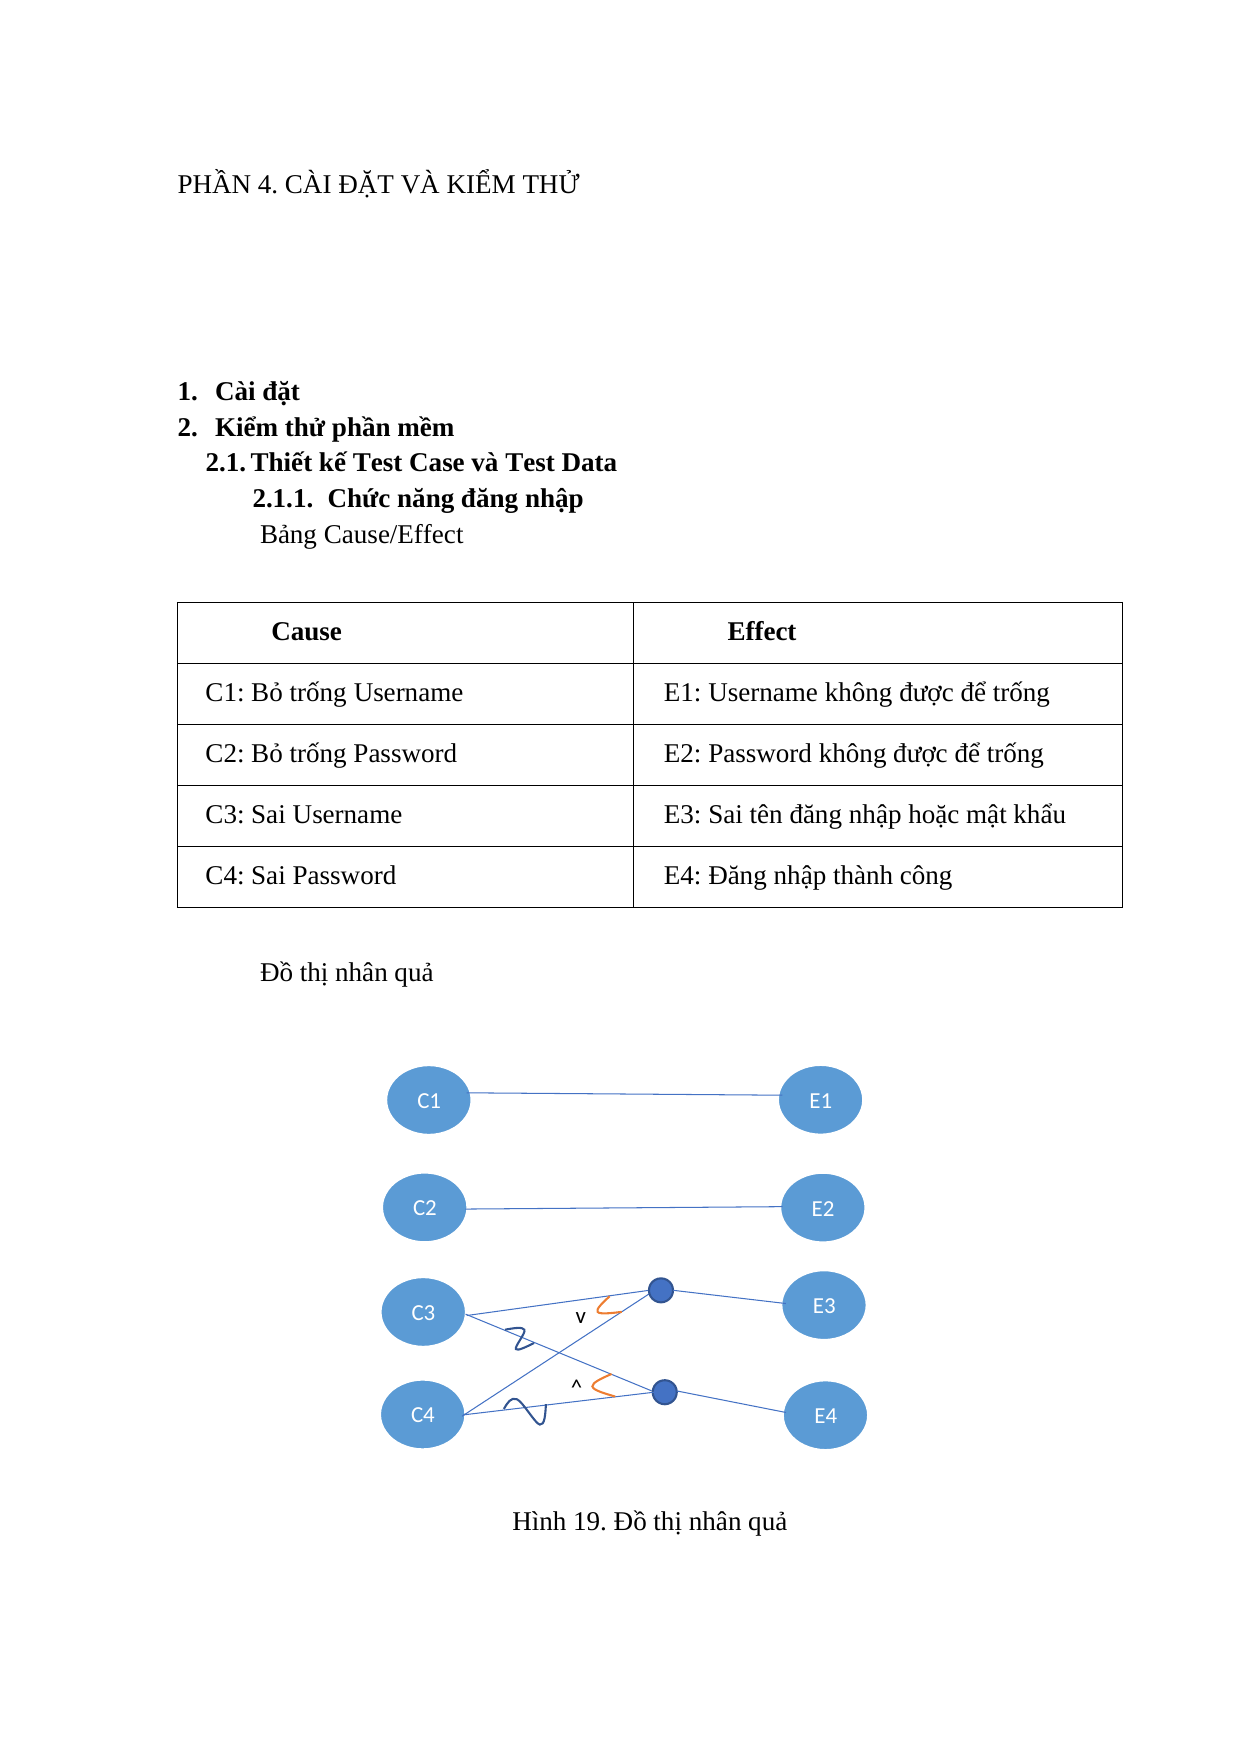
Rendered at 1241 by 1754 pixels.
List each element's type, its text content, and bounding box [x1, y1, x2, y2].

table_header Effect [634, 603, 1122, 663]
table_cell C1: Bỏ trống Username [178, 664, 633, 724]
list Chức năng đăng nhập [252, 482, 1122, 513]
list Thiết kế Test Case và Test Data [205, 446, 1122, 477]
table_header Cause [178, 603, 633, 663]
table_cell C3: Sai Username [178, 786, 633, 846]
list Kiểm thử phần mềm [177, 411, 1122, 442]
list Bảng Cause/Effect [260, 518, 1122, 549]
table_cell E3: Sai tên đăng nhập hoặc mật khẩu [634, 786, 1122, 846]
table_cell E2: Password không được để trống [634, 725, 1122, 785]
table_cell E4: Đăng nhập thành công [634, 847, 1122, 907]
list Đồ thị nhân quả [260, 956, 1122, 987]
list Cài đặt [177, 375, 1122, 406]
table_cell C4: Sai Password [178, 847, 633, 907]
table_cell C2: Bỏ trống Password [178, 725, 633, 785]
table_cell E1: Username không được để trống [634, 664, 1122, 724]
subtitle PHẦN 4. CÀI ĐẶT VÀ KIỂM THỬ [177, 168, 1122, 199]
text Hình 19. Đồ thị nhân quả [177, 1505, 1122, 1536]
